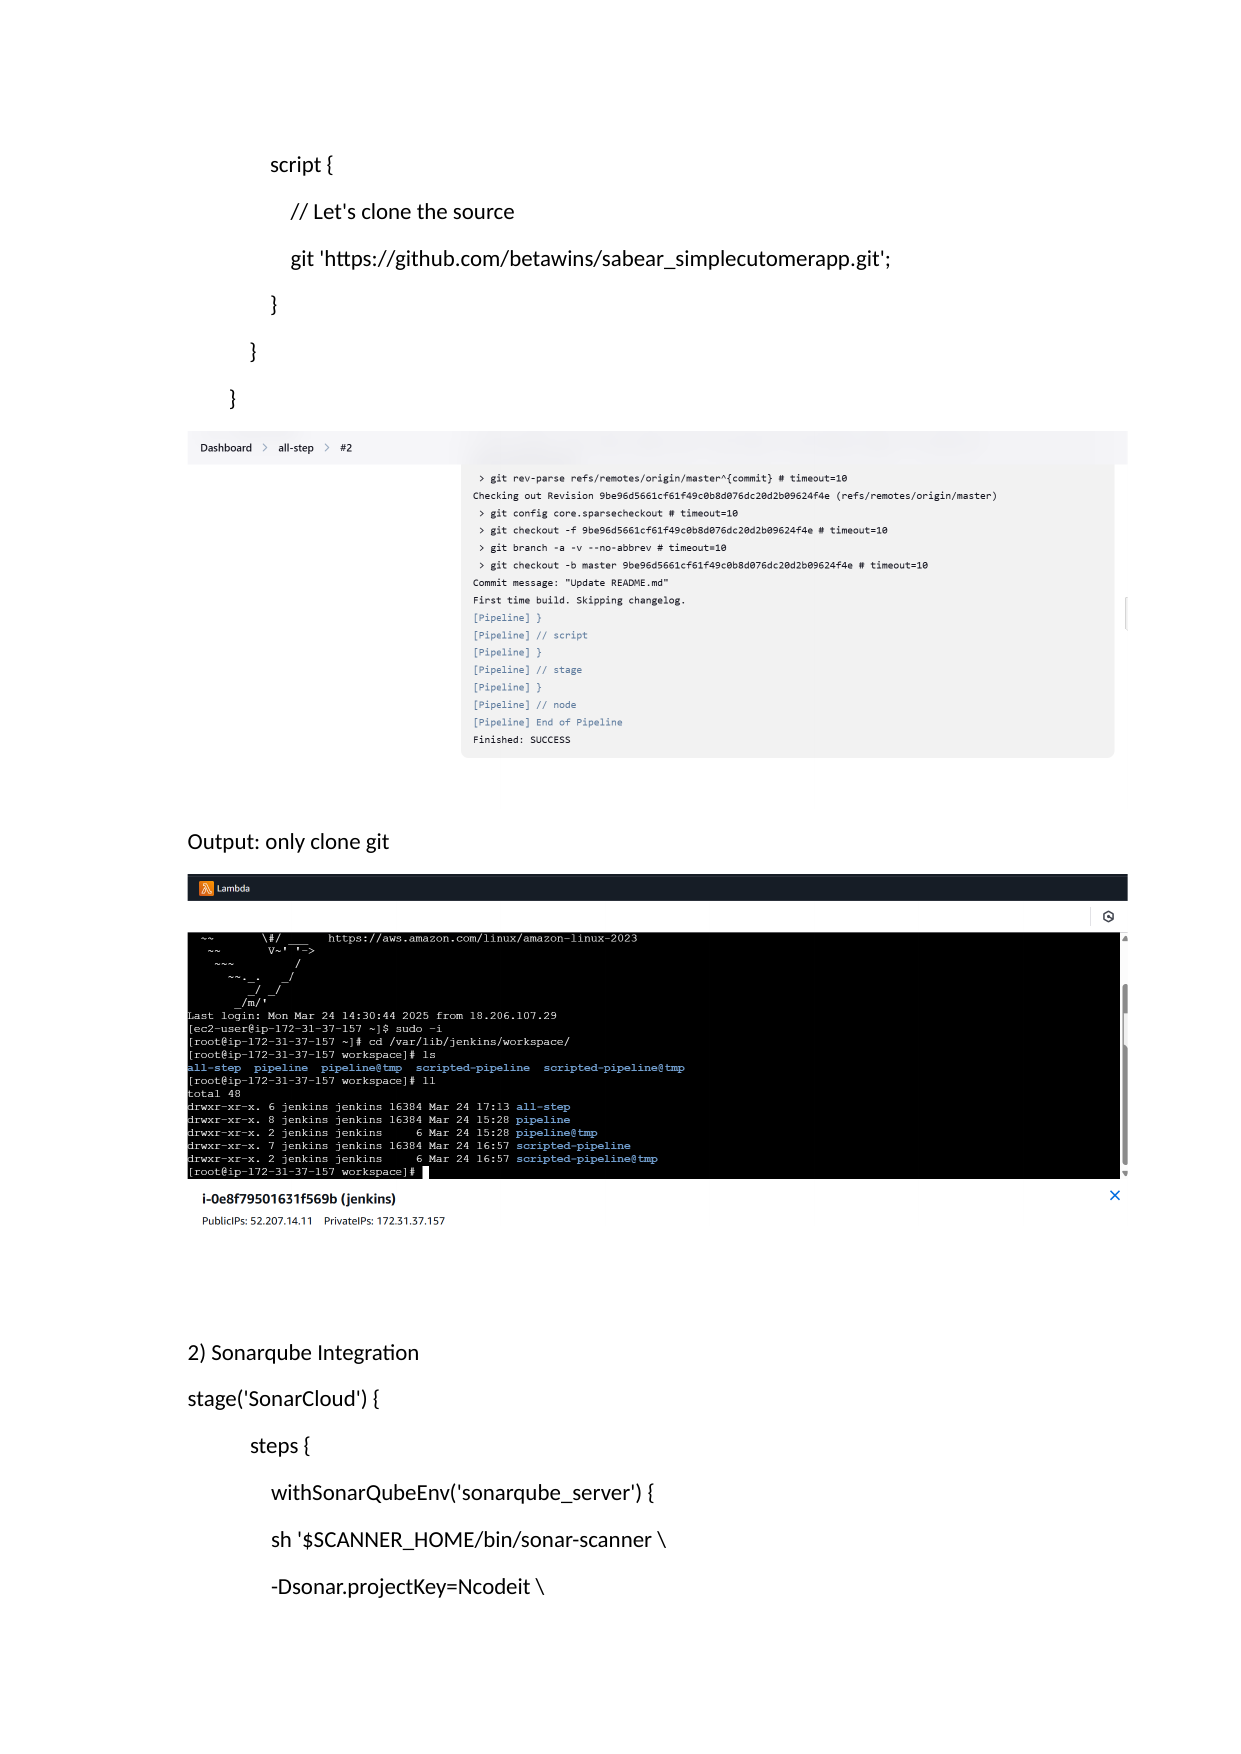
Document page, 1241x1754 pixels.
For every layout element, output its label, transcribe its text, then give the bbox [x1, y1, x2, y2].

text -Dsonar.projectKey=Ncodeit \ [187, 1572, 1090, 1600]
text sh '$SCANNER_HOME/bin/sonar-scanner \ [187, 1525, 1090, 1553]
text stage('SonarCloud') { [187, 1384, 1090, 1413]
text git 'https://github.com/betawins/sabear_simplecutomerapp.git'; [187, 244, 1090, 272]
text script { [187, 150, 1090, 178]
text // Let's clone the source [187, 197, 1090, 225]
text } [187, 384, 1090, 412]
text } [187, 337, 1090, 366]
text steps { [187, 1431, 1090, 1459]
text Output: only clone git [187, 827, 1090, 855]
picture [187, 431, 1128, 809]
picture [187, 874, 1128, 1226]
text withSonarQubeEnv('sonarqube_server') { [187, 1478, 1090, 1506]
text } [187, 291, 1090, 319]
text 2) Sonarqube Integration [187, 1338, 1090, 1366]
